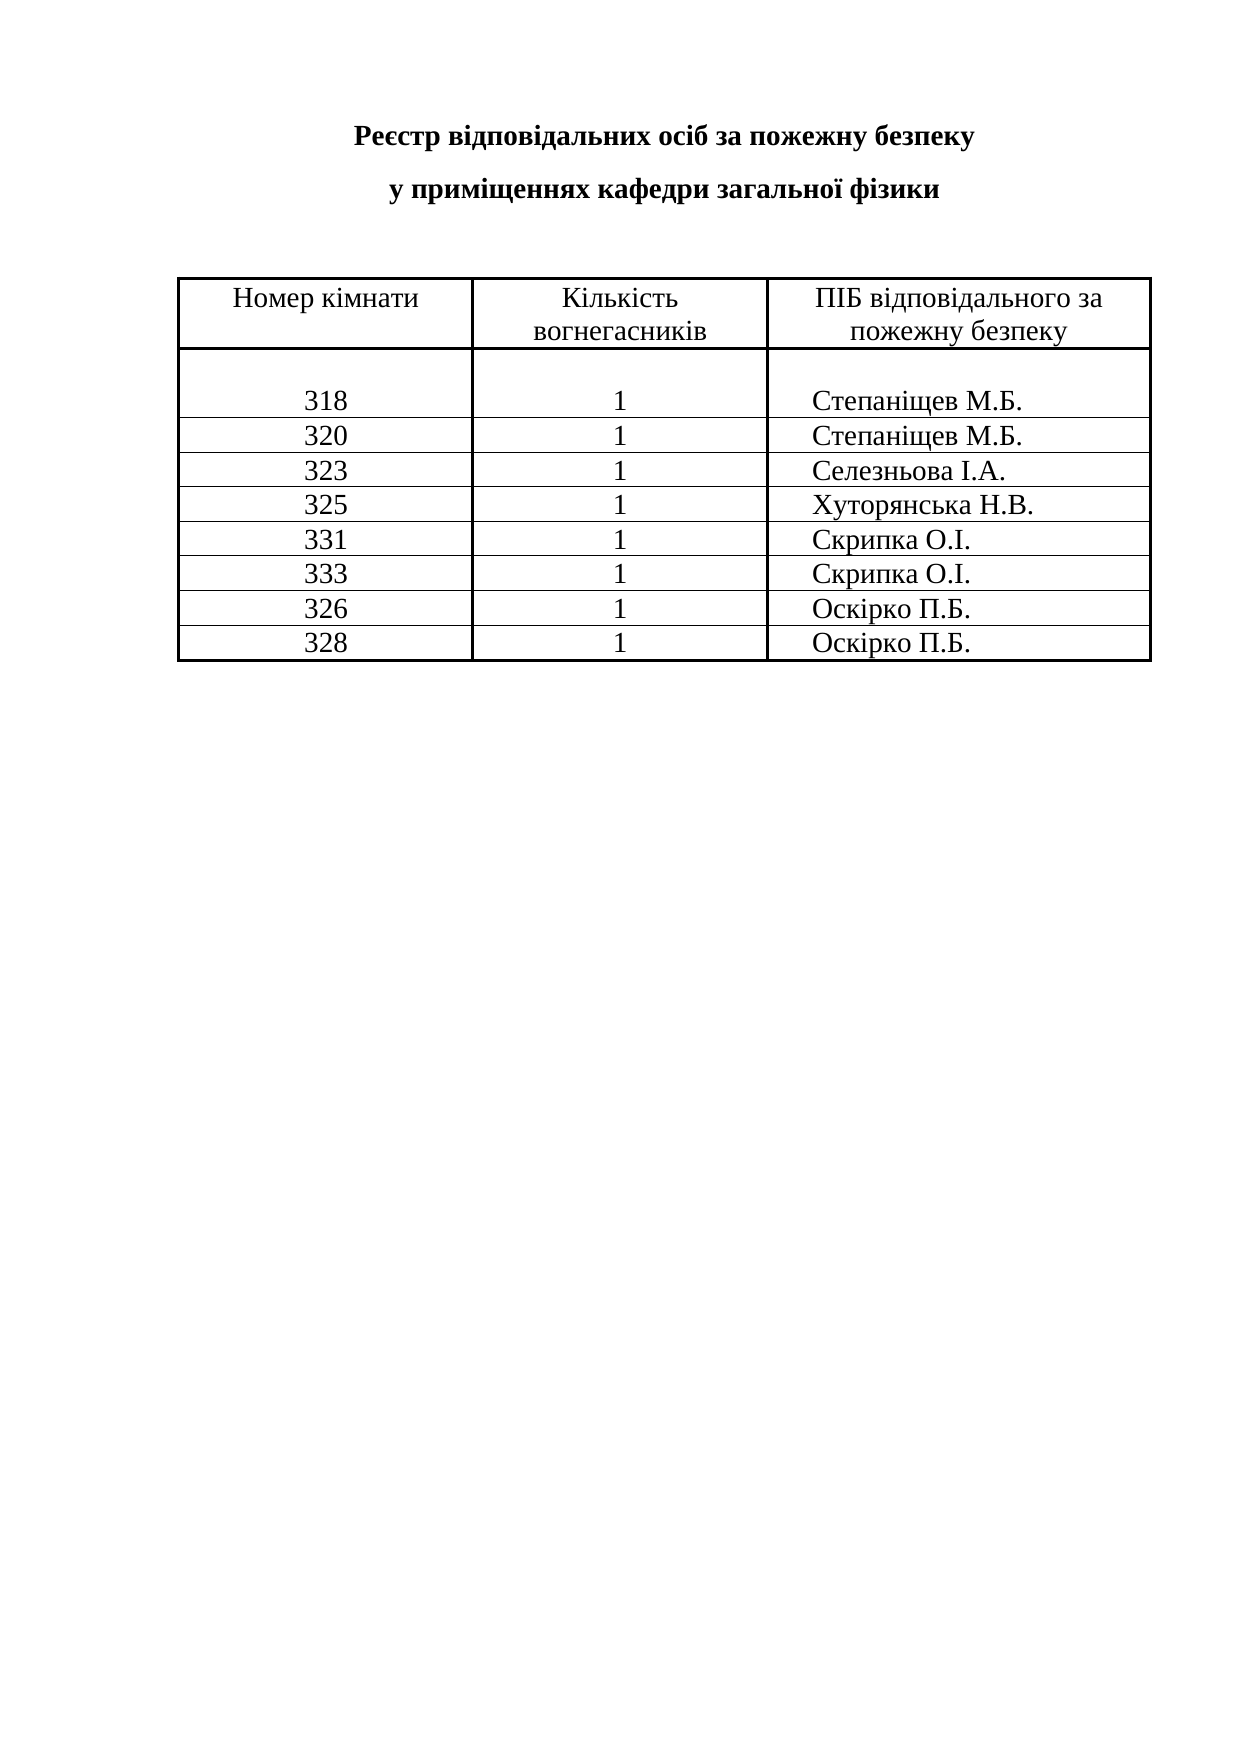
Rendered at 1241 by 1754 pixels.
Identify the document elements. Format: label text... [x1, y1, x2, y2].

table_cell 1 [474, 591, 766, 624]
text Реєстр відповідальних осіб за пожежну безпеку [177, 118, 1152, 152]
table_cell Степаніщев М.Б. [769, 418, 1149, 452]
table_cell 326 [180, 591, 471, 624]
table_header ПІБ відповідального за пожежну безпеку [769, 280, 1149, 347]
table_header Кількість вогнегасників [474, 280, 766, 347]
table_cell 1 [474, 556, 766, 590]
table_cell 328 [180, 626, 471, 659]
table_cell Скрипка О.І. [769, 556, 1149, 590]
table_cell 320 [180, 418, 471, 452]
table_cell 333 [180, 556, 471, 590]
table_cell Селезньова І.А. [769, 453, 1149, 486]
table_cell Скрипка О.І. [769, 522, 1149, 555]
table_cell 1 [474, 626, 766, 659]
table_cell 1 [474, 487, 766, 521]
table_cell Степаніщев М.Б. [769, 350, 1149, 417]
text у приміщеннях кафедри загальної фізики [177, 171, 1152, 204]
table_cell 331 [180, 522, 471, 555]
table_cell 325 [180, 487, 471, 521]
table_cell Оскірко П.Б. [769, 626, 1149, 659]
table_cell Хуторянська Н.В. [769, 487, 1149, 521]
table_cell 323 [180, 453, 471, 486]
table_cell Оскірко П.Б. [769, 591, 1149, 624]
table_cell 1 [474, 350, 766, 417]
table_cell 318 [180, 350, 471, 417]
table_cell 1 [474, 453, 766, 486]
table_header Номер кімнати [180, 280, 471, 347]
table_cell 1 [474, 418, 766, 452]
table_cell 1 [474, 522, 766, 555]
